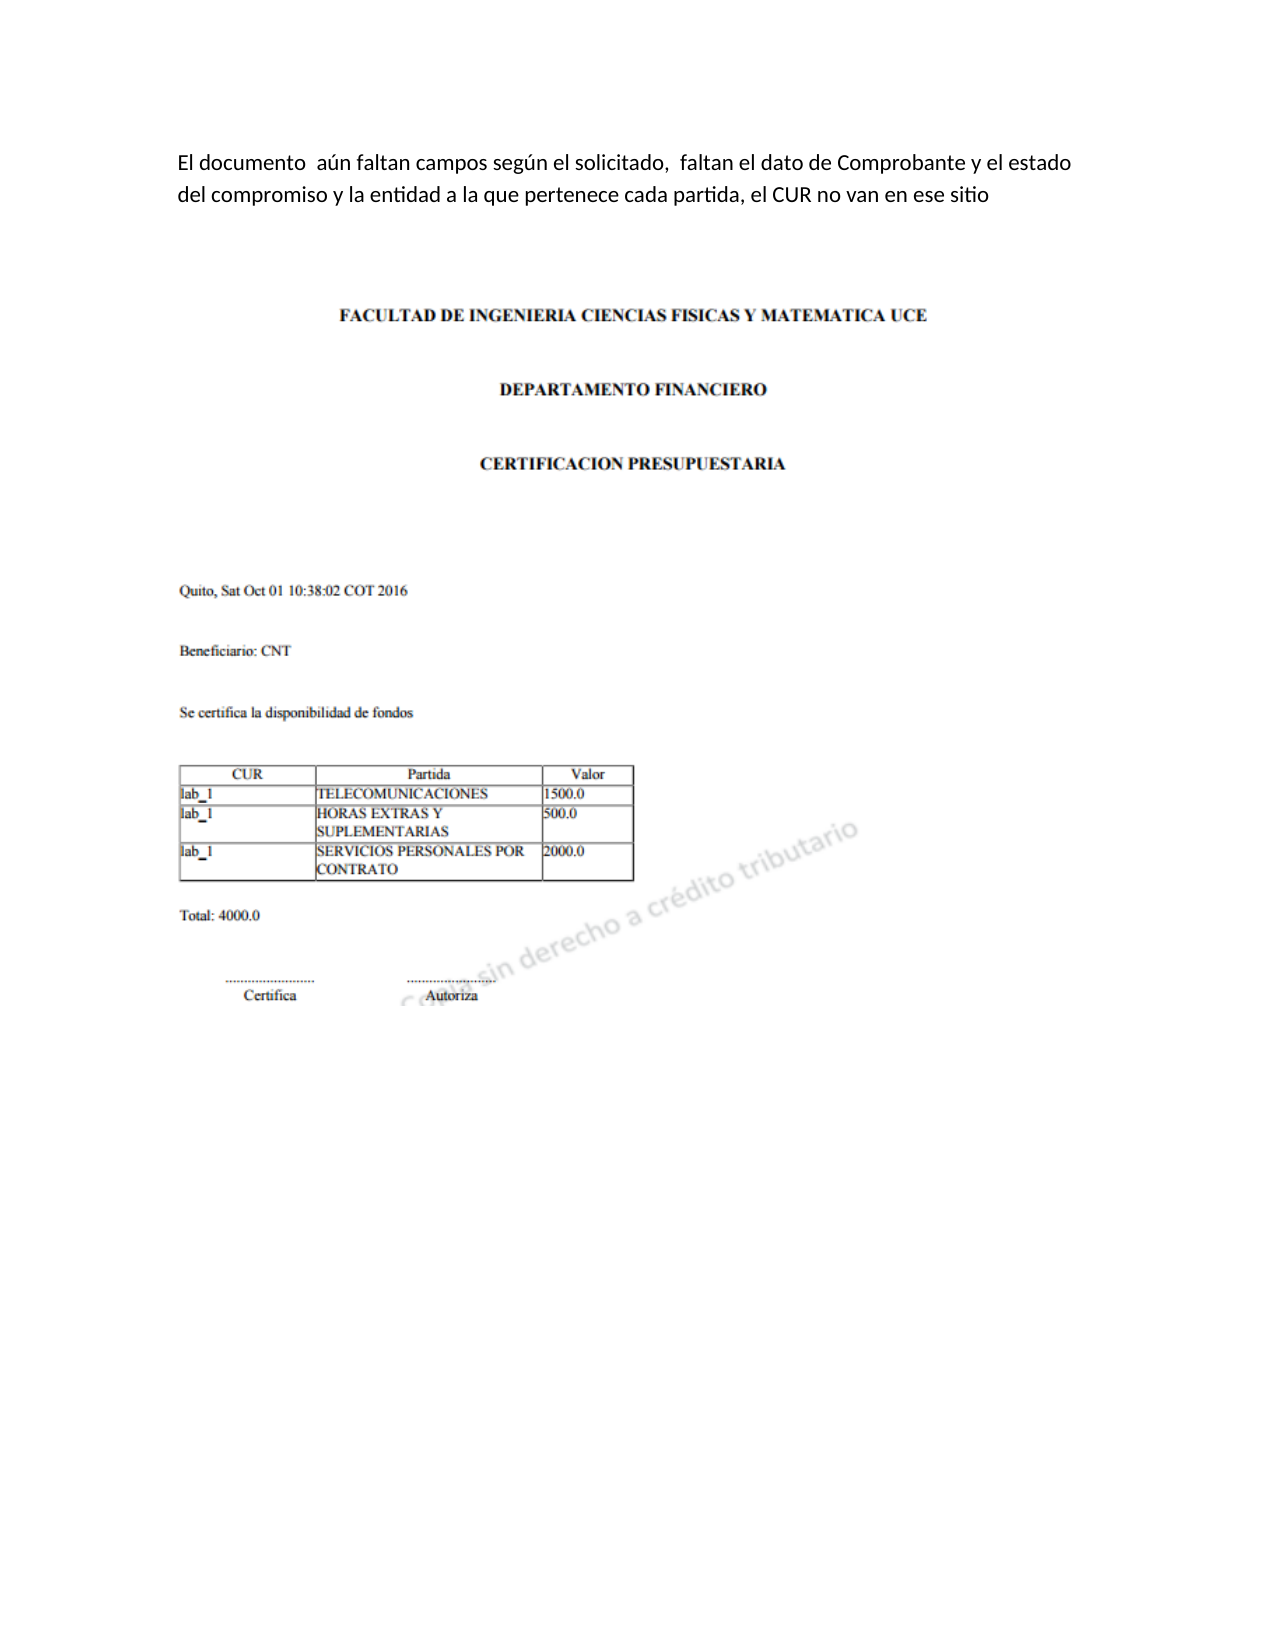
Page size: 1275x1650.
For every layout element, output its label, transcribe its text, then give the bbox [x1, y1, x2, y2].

text El documento aún faltan campos según el solicitado, faltan el dato de Comprobante y el estado del compromiso y la entidad a la que pertenece cada partida, el CUR no van en ese sitio [177, 148, 1098, 208]
picture [177, 285, 959, 1006]
